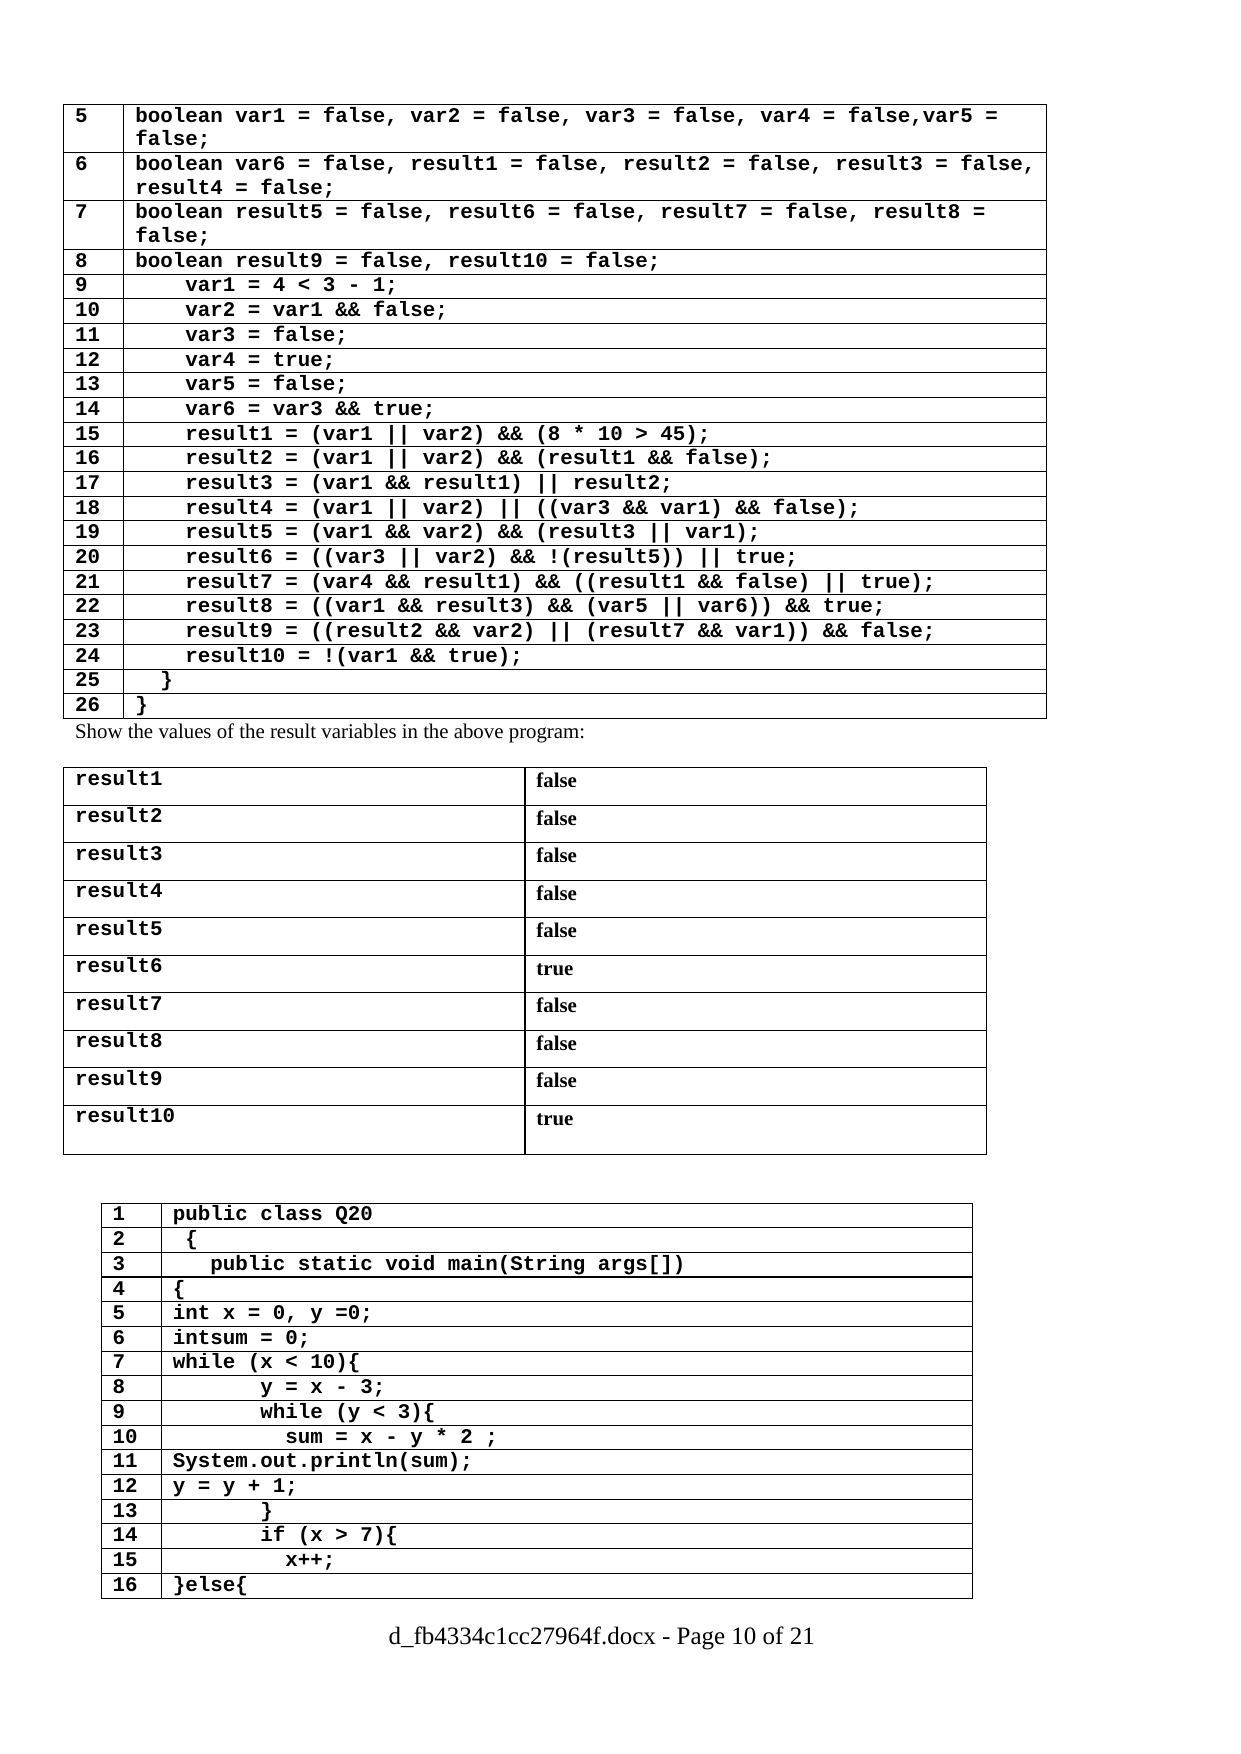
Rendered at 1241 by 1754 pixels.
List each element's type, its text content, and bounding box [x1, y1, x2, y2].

table_cell boolean var6 = false, result1 = false, result2 = false, result3 = false, result4 = false; [124, 153, 1046, 200]
table_cell result4 [64, 881, 524, 917]
table_cell result6 [64, 956, 524, 992]
table_cell } [124, 670, 1046, 693]
table_cell result7 = (var4 && result1) && ((result1 && false) || true); [124, 571, 1046, 594]
table_cell 8 [64, 250, 123, 273]
table_cell 18 [64, 497, 123, 520]
table_cell { [162, 1228, 972, 1252]
table_cell x++; [162, 1549, 972, 1573]
table_cell var2 = var1 && false; [124, 299, 1046, 323]
table_cell 2 [102, 1228, 161, 1252]
table_cell var1 = 4 < 3 - 1; [124, 275, 1046, 298]
table_cell result10 [64, 1106, 524, 1154]
table_cell result8 = ((var1 && result3) && (var5 || var6)) && true; [124, 595, 1046, 619]
table_cell 11 [64, 324, 123, 347]
table_cell var4 = true; [124, 349, 1046, 372]
table_cell 7 [102, 1352, 161, 1375]
table_cell y = x - 3; [162, 1376, 972, 1400]
table_cell 6 [64, 153, 123, 200]
table_cell intsum = 0; [162, 1327, 972, 1351]
table_cell result1 = (var1 || var2) && (8 * 10 > 45); [124, 423, 1046, 446]
table_cell 14 [102, 1524, 161, 1548]
table_cell result6 = ((var3 || var2) && !(result5)) || true; [124, 546, 1046, 570]
table_cell 26 [64, 694, 123, 718]
table_header result1 [64, 768, 524, 804]
table_cell 23 [64, 620, 123, 644]
table_cell 6 [102, 1327, 161, 1351]
table_cell true [526, 1106, 986, 1154]
table_cell System.out.println(sum); [162, 1450, 972, 1474]
table_cell 9 [64, 275, 123, 298]
table_cell boolean var1 = false, var2 = false, var3 = false, var4 = false,var5 = false; [124, 105, 1046, 152]
table_cell 15 [64, 423, 123, 446]
table_cell 10 [102, 1426, 161, 1449]
table_cell while (y < 3){ [162, 1401, 972, 1424]
table_cell result9 [64, 1068, 524, 1104]
table_cell false [526, 881, 986, 917]
table_cell result2 [64, 806, 524, 842]
table_cell var6 = var3 && true; [124, 398, 1046, 422]
table_cell 22 [64, 595, 123, 619]
table_cell 12 [64, 349, 123, 372]
table_cell int x = 0, y =0; [162, 1302, 972, 1326]
table_header false [526, 768, 986, 804]
table_cell result8 [64, 1031, 524, 1067]
table_cell boolean result5 = false, result6 = false, result7 = false, result8 = false; [124, 201, 1046, 249]
table_cell result7 [64, 993, 524, 1029]
table_cell false [526, 918, 986, 954]
table_cell 13 [102, 1500, 161, 1523]
table_cell 12 [102, 1475, 161, 1499]
table_cell 15 [102, 1549, 161, 1573]
table_cell var3 = false; [124, 324, 1046, 347]
table_cell { [162, 1278, 972, 1301]
table_cell 17 [64, 472, 123, 496]
table_cell 21 [64, 571, 123, 594]
table_cell 10 [64, 299, 123, 323]
table_cell false [526, 993, 986, 1029]
table_cell while (x < 10){ [162, 1352, 972, 1375]
table_cell 16 [64, 447, 123, 471]
table_cell boolean result9 = false, result10 = false; [124, 250, 1046, 273]
table_cell if (x > 7){ [162, 1524, 972, 1548]
table_cell var5 = false; [124, 373, 1046, 397]
table_cell 13 [64, 373, 123, 397]
table_cell y = y + 1; [162, 1475, 972, 1499]
table_cell false [526, 1031, 986, 1067]
table_cell result2 = (var1 || var2) && (result1 && false); [124, 447, 1046, 471]
table_cell result3 = (var1 && result1) || result2; [124, 472, 1046, 496]
table_cell sum = x - y * 2 ; [162, 1426, 972, 1449]
table_cell 20 [64, 546, 123, 570]
table_cell result3 [64, 843, 524, 879]
table_cell result5 = (var1 && var2) && (result3 || var1); [124, 521, 1046, 545]
table_cell result10 = !(var1 && true); [124, 645, 1046, 668]
table_cell 11 [102, 1450, 161, 1474]
table_cell false [526, 806, 986, 842]
table_cell result5 [64, 918, 524, 954]
table_cell }else{ [162, 1574, 972, 1597]
table_cell 24 [64, 645, 123, 668]
table_cell 9 [102, 1401, 161, 1424]
table_header public class Q20 [162, 1204, 972, 1227]
text Show the values of the result variables in the above program: [75, 719, 1165, 743]
table_cell 3 [102, 1253, 161, 1276]
table_cell } [162, 1500, 972, 1523]
table_cell 14 [64, 398, 123, 422]
table_cell 5 [64, 105, 123, 152]
table_cell false [526, 843, 986, 879]
table_cell 7 [64, 201, 123, 249]
table_cell 25 [64, 670, 123, 693]
table_cell 8 [102, 1376, 161, 1400]
table_cell false [526, 1068, 986, 1104]
table_cell 4 [102, 1278, 161, 1301]
table_cell result4 = (var1 || var2) || ((var3 && var1) && false); [124, 497, 1046, 520]
table_header 1 [102, 1204, 161, 1227]
table_cell 5 [102, 1302, 161, 1326]
table_cell 16 [102, 1574, 161, 1597]
table_cell } [124, 694, 1046, 718]
table_cell 19 [64, 521, 123, 545]
table_cell public static void main(String args[]) [162, 1253, 972, 1276]
table_cell result9 = ((result2 && var2) || (result7 && var1)) && false; [124, 620, 1046, 644]
table_cell true [526, 956, 986, 992]
